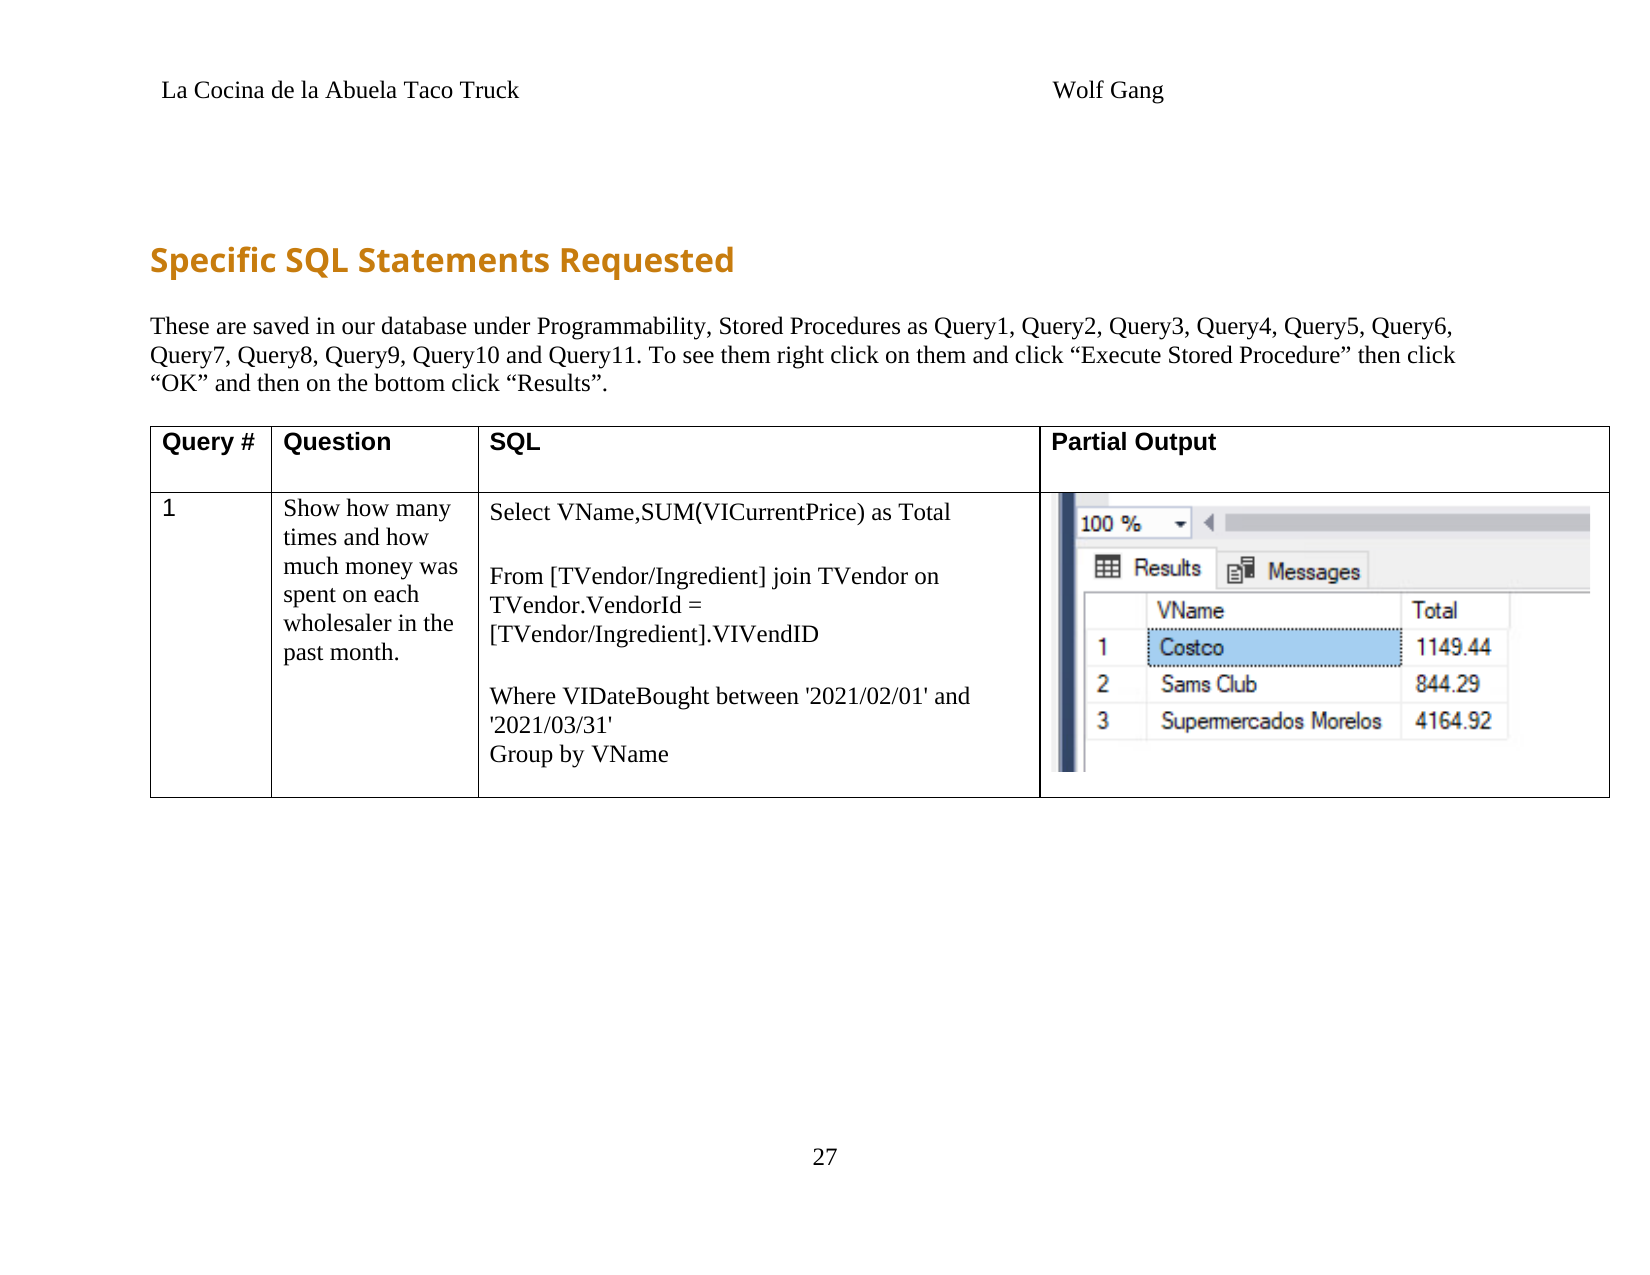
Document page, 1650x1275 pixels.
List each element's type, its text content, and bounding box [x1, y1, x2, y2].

table_header SQL [479, 427, 1039, 492]
text These are saved in our database under Programmability, Stored Procedures as Query1, Query2, Query3, Query4, Query5, Query6, Query7, Query8, Query9, Query10 and Query11. To see them right click on them and click “Execute Stored Procedure” then click “OK” and then on the bottom click “Results”. [150, 311, 1500, 397]
table_cell 1 [151, 493, 271, 797]
picture [1051, 493, 1591, 772]
table_header Query # [151, 427, 271, 492]
subtitle Specific SQL Statements Requested [150, 237, 1500, 282]
table_cell Show how many times and how much money was spent on each wholesaler in the past month. [272, 493, 478, 797]
table_header Partial Output [1041, 427, 1609, 492]
table_cell [1041, 493, 1609, 797]
table_header Question [272, 427, 478, 492]
table_cell Select VName,SUM(VICurrentPrice) as Total From [TVendor/Ingredient] join TVendor on TVendor.VendorId = [TVendor/Ingredient].VIVendID Where VIDateBought between '2021/02/01' and '2021/03/31' Group by VName [479, 493, 1039, 797]
